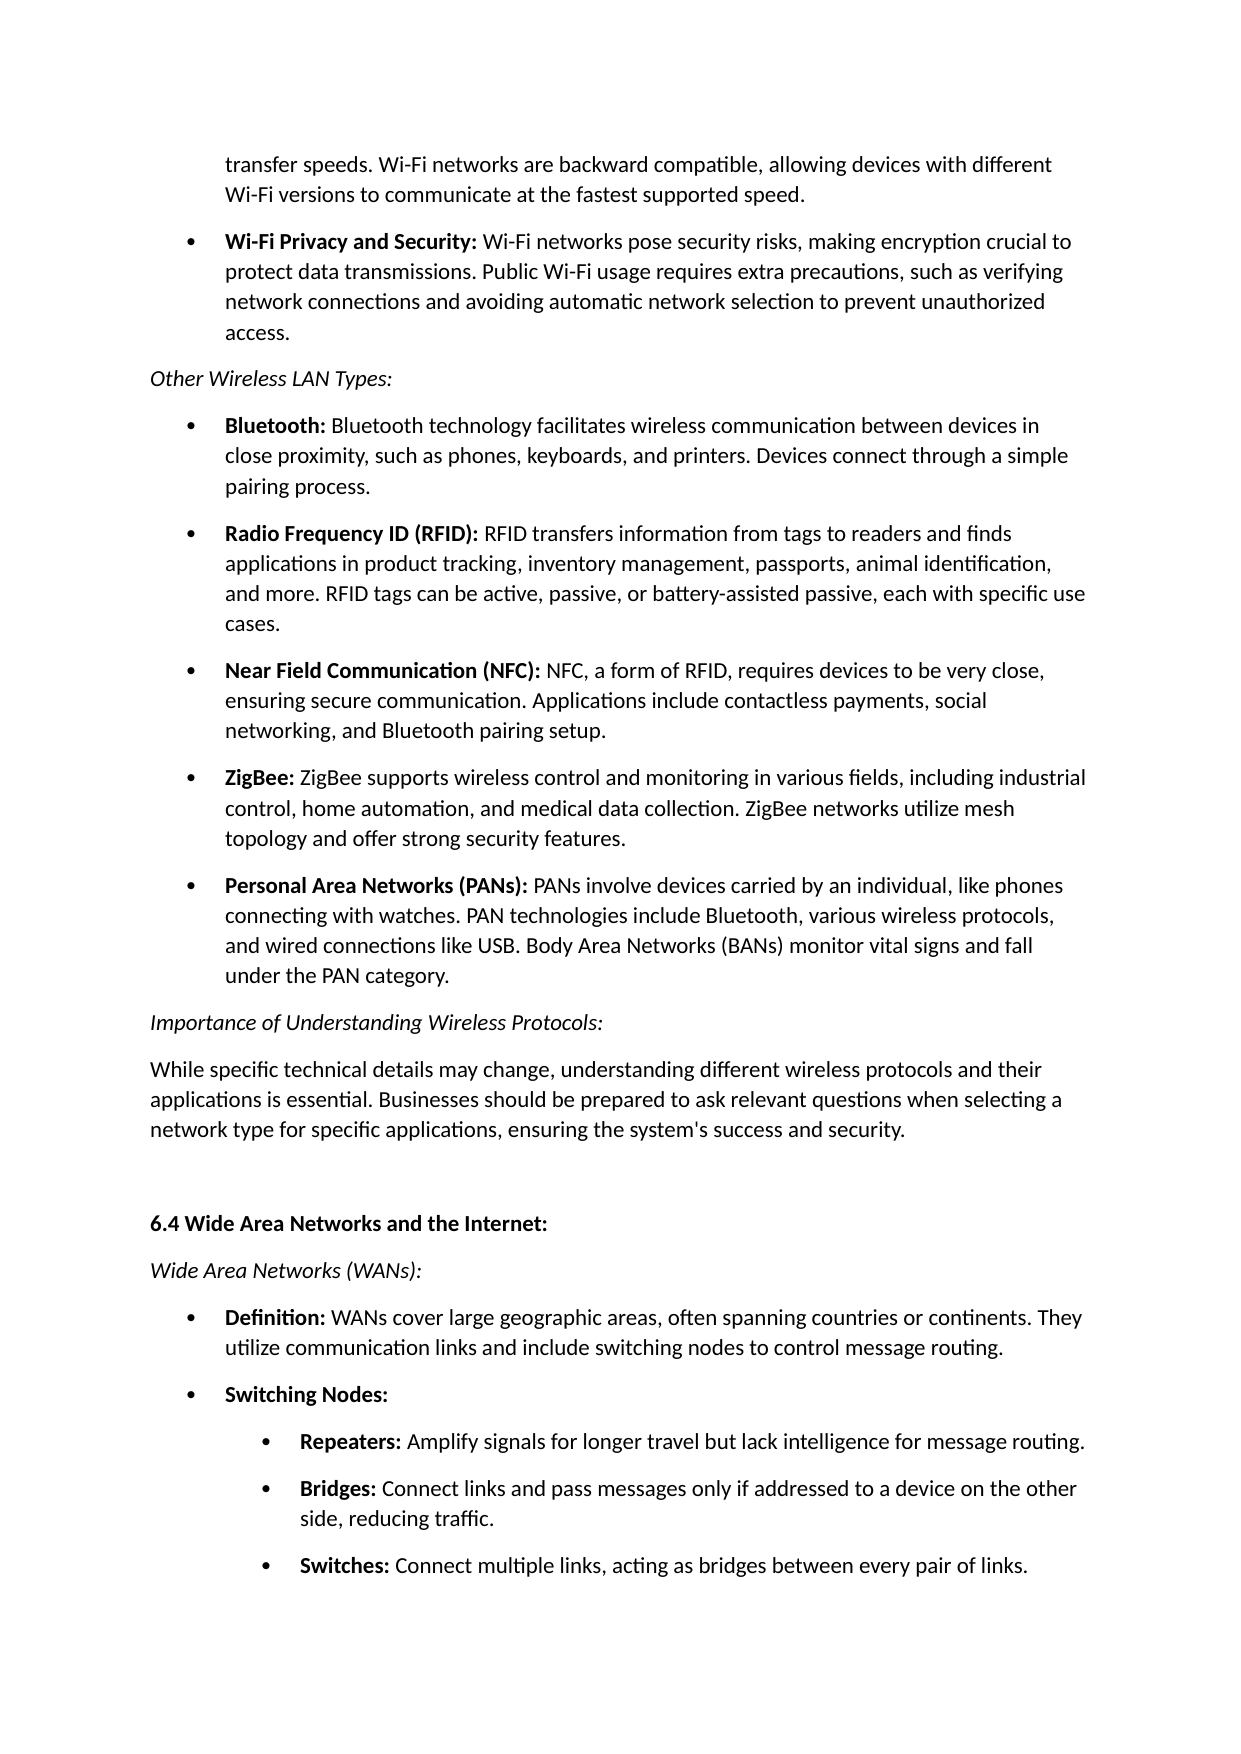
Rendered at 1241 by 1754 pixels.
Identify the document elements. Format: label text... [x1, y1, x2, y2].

list Switches: Connect multiple links, acting as bridges between every pair of links. [262, 1551, 1090, 1579]
text Importance of Understanding Wireless Protocols: [150, 1008, 1090, 1036]
list Bluetooth: Bluetooth technology facilitates wireless communication between devices in close proximity, such as phones, keyboards, and printers. Devices connect through a simple pairing process. [187, 411, 1090, 500]
text Wide Area Networks (WANs): [150, 1256, 1090, 1284]
list Radio Frequency ID (RFID): RFID transfers information from tags to readers and finds applications in product tracking, inventory management, passports, animal identification, and more. RFID tags can be active, passive, or battery-assisted passive, each with specific use cases. [187, 519, 1090, 637]
list ZigBee: ZigBee supports wireless control and monitoring in various fields, including industrial control, home automation, and medical data collection. ZigBee networks utilize mesh topology and offer strong security features. [187, 763, 1090, 852]
list Switching Nodes: [187, 1380, 1090, 1408]
text 6.4 Wide Area Networks and the Internet: [150, 1209, 1090, 1237]
list Definition: WANs cover large geographic areas, often spanning countries or continents. They utilize communication links and include switching nodes to control message routing. [187, 1303, 1090, 1361]
list Near Field Communication (NFC): NFC, a form of RFID, requires devices to be very close, ensuring secure communication. Applications include contactless payments, social networking, and Bluetooth pairing setup. [187, 656, 1090, 745]
list Bridges: Connect links and pass messages only if addressed to a device on the other side, reducing traffic. [262, 1474, 1090, 1532]
list Repeaters: Amplify signals for longer travel but lack intelligence for message routing. [262, 1427, 1090, 1455]
text Other Wireless LAN Types: [150, 364, 1090, 393]
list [187, 150, 1090, 208]
text While specific technical details may change, understanding different wireless protocols and their applications is essential. Businesses should be prepared to ask relevant questions when selecting a network type for specific applications, ensuring the system's success and security. [150, 1055, 1090, 1144]
list Wi-Fi Privacy and Security: Wi-Fi networks pose security risks, making encryption crucial to protect data transmissions. Public Wi-Fi usage requires extra precautions, such as verifying network connections and avoiding automatic network selection to prevent unauthorized access. [187, 227, 1090, 346]
list Personal Area Networks (PANs): PANs involve devices carried by an individual, like phones connecting with watches. PAN technologies include Bluetooth, various wireless protocols, and wired connections like USB. Body Area Networks (BANs) monitor vital signs and fall under the PAN category. [187, 871, 1090, 989]
